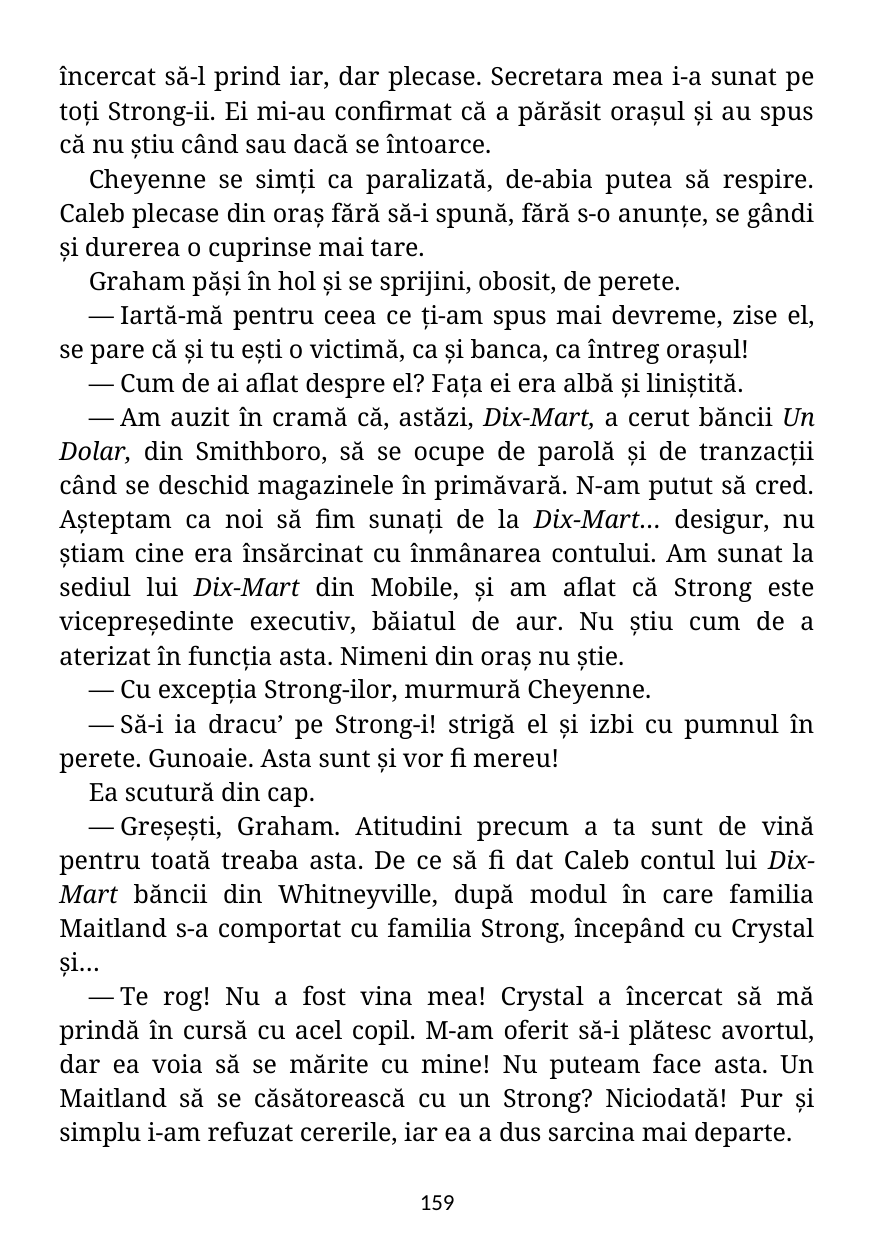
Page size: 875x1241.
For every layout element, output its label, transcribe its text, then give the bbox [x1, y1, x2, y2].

text Graham păşi în hol şi se sprijini, obosit, de perete. [59, 263, 815, 297]
text — Să-i ia dracu’ pe Strong-i! strigă el şi izbi cu pumnul în perete. Gunoaie. Asta sunt şi vor fi mereu! [59, 706, 815, 774]
text — Cum de ai aflat despre el? Faţa ei era albă şi liniştită. [59, 366, 815, 400]
text — Cu excepţia Strong-ilor, murmură Cheyenne. [59, 672, 815, 706]
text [59, 59, 815, 161]
text Cheyenne se simţi ca paralizată, de-abia putea să respire. Caleb plecase din oraş fără să-i spună, fără s-o anunţe, se gândi şi durerea o cuprinse mai tare. [59, 161, 815, 263]
text — Am auzit în cramă că, astăzi, Dix-Mart, a cerut băncii Un Dolar, din Smithboro, să se ocupe de parolă şi de tranzacţii când se deschid magazinele în primăvară. N-am putut să cred. Aşteptam ca noi să fim sunaţi de la Dix-Mart… desigur, nu ştiam cine era însărcinat cu înmânarea contului. Am sunat la sediul lui Dix-Mart din Mobile, şi am aflat că Strong este vicepreşedinte executiv, băiatul de aur. Nu ştiu cum de a aterizat în funcţia asta. Nimeni din oraş nu ştie. [59, 400, 815, 672]
text Ea scutură din cap. [59, 774, 815, 808]
text — Greşeşti, Graham. Atitudini precum a ta sunt de vină pentru toată treaba asta. De ce să fi dat Caleb contul lui Dix-Mart băncii din Whitneyville, după modul în care familia Maitland s-a comportat cu familia Strong, începând cu Crystal şi… [59, 808, 815, 979]
text — Iartă-mă pentru ceea ce ţi-am spus mai devreme, zise el, se pare că şi tu eşti o victimă, ca şi banca, ca întreg oraşul! [59, 297, 815, 366]
text — Te rog! Nu a fost vina mea! Crystal a încercat să mă prindă în cursă cu acel copil. M-am oferit să-i plătesc avortul, dar ea voia să se mărite cu mine! Nu puteam face asta. Un Maitland să se căsătorească cu un Strong? Niciodată! Pur şi simplu i-am refuzat cererile, iar ea a dus sarcina mai departe. [59, 979, 815, 1149]
